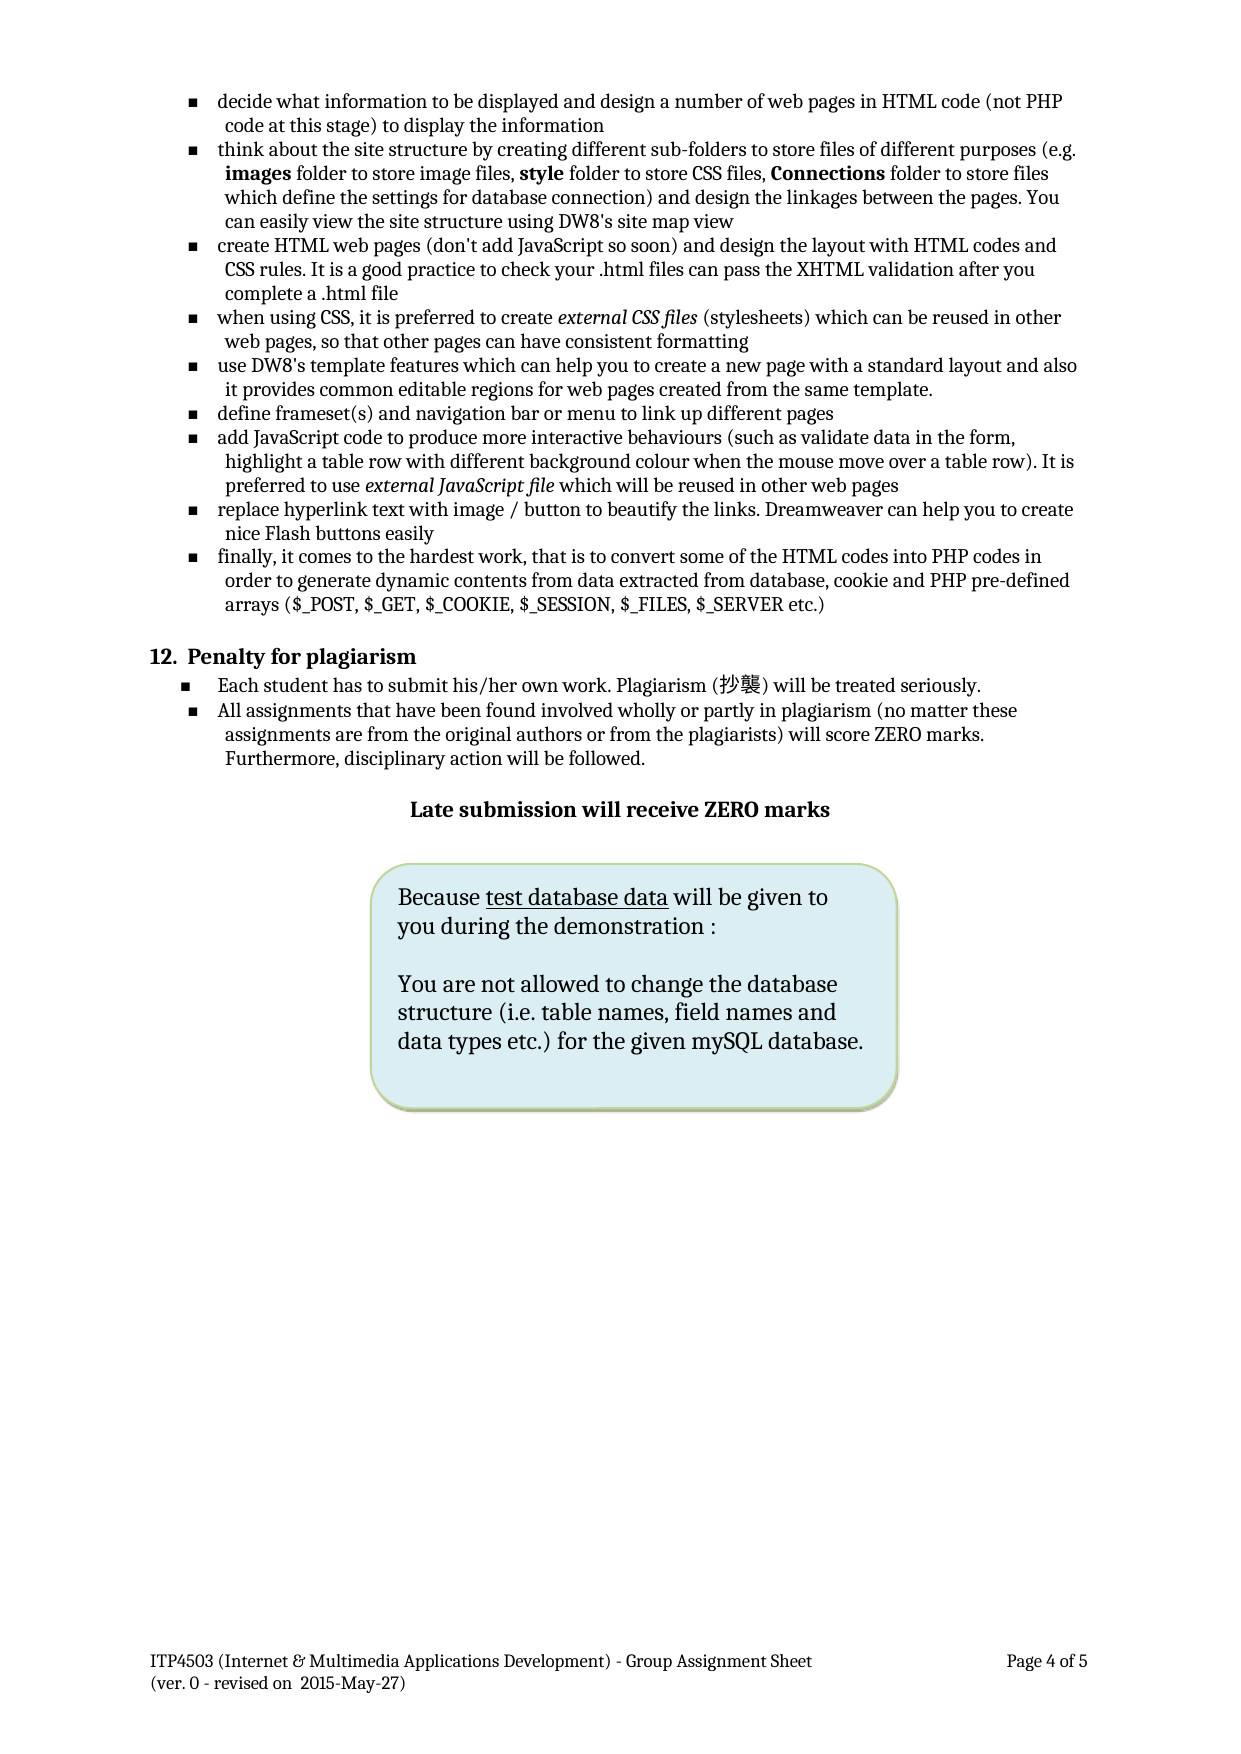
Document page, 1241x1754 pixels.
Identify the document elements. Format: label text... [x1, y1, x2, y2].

list when using CSS, it is preferred to create external CSS files (stylesheets) which can be reused in other web pages, so that other pages can have consistent formatting [187, 306, 1090, 353]
list finally, it comes to the hardest work, that is to convert some of the HTML codes into PHP codes in order to generate dynamic contents from data extracted from database, cookie and PHP pre-defined arrays ($_POST, $_GET, $_COOKIE, $_SESSION, $_FILES, $_SERVER etc.) [187, 545, 1090, 617]
list define frameset(s) and navigation bar or menu to link up different pages [187, 401, 1090, 425]
list use DW8's template features which can help you to create a new page with a standard layout and also it provides common editable regions for web pages created from the same template. [187, 353, 1090, 401]
list add JavaScript code to produce more interactive behaviours (such as validate data in the form, highlight a table row with different background colour when the mouse move over a table row). It is preferred to use external JavaScript file which will be reused in other web pages [187, 425, 1090, 497]
list think about the site structure by creating different sub-folders to store files of different purposes (e.g. images folder to store image files, style folder to store CSS files, Connections folder to store files which define the settings for database connection) and design the linkages between the pages. You can easily view the site structure using DW8's site map view [187, 138, 1090, 234]
text Late submission will receive ZERO marks [150, 796, 1090, 823]
list replace hyperlink text with image / button to beautify the links. Dreamweaver can help you to create nice Flash buttons easily [187, 497, 1090, 545]
list Each student has to submit his/her own work. Plagiarism (抄襲) will be treated seriously. [180, 670, 1090, 698]
list decide what information to be displayed and design a number of web pages in HTML code (not PHP code at this stage) to display the information [187, 90, 1090, 138]
subtitle Penalty for plagiarism [150, 643, 1090, 670]
list create HTML web pages (don't add JavaScript so soon) and design the layout with HTML codes and CSS rules. It is a good practice to check your .html files can pass the XHTML validation after you complete a .html file [187, 234, 1090, 306]
list All assignments that have been found involved wholly or partly in plagiarism (no matter these assignments are from the original authors or from the plagiarists) will score ZERO marks. Furthermore, disciplinary action will be followed. [187, 698, 1090, 770]
